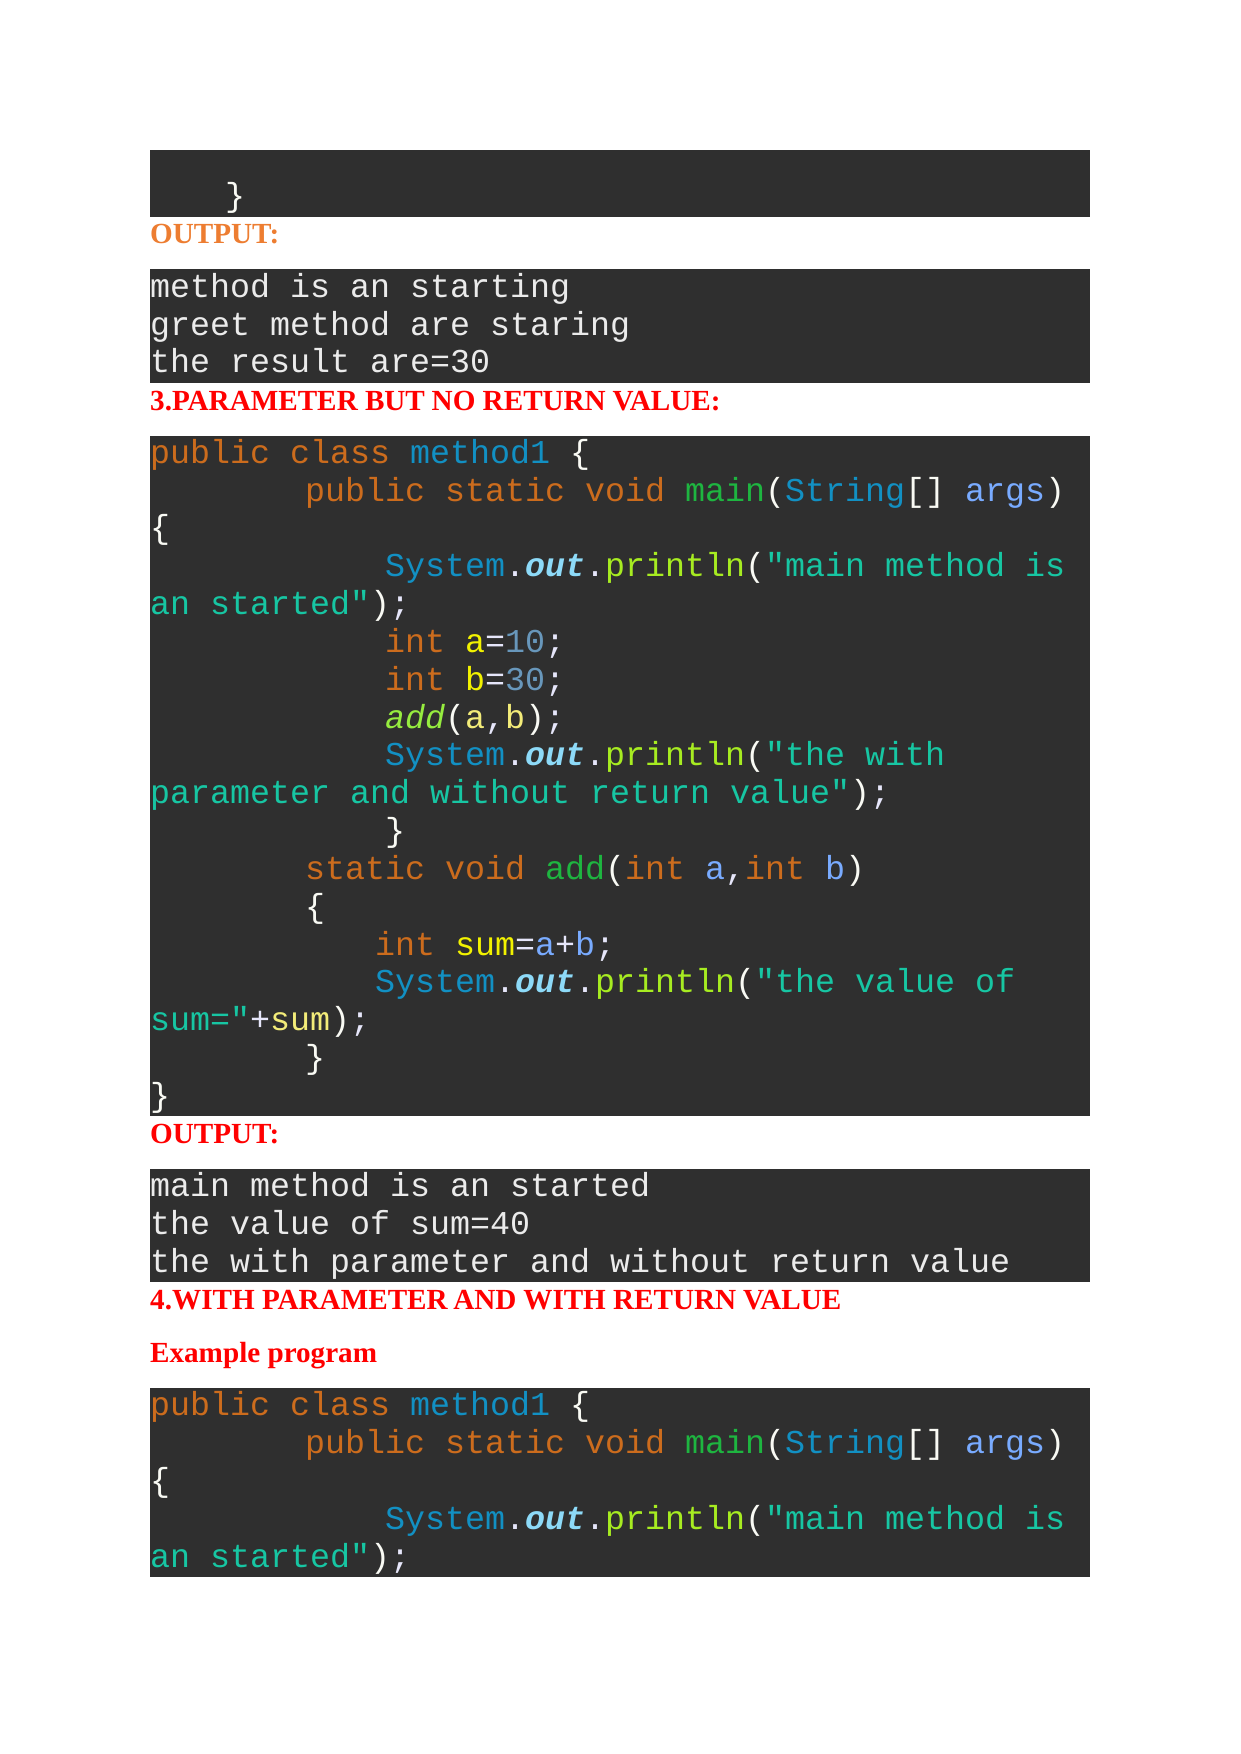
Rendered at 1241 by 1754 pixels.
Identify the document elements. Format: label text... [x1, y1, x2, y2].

text the result are=30 [150, 345, 1090, 383]
text } [150, 1078, 1090, 1116]
text public static void main(String[] args) { [150, 1426, 1090, 1502]
text Example program [150, 1335, 1090, 1369]
text System.out.println("the value of sum="+sum); [150, 965, 1090, 1041]
text } [150, 1041, 1090, 1078]
text } [150, 814, 1090, 852]
text System.out.println("the with parameter and without return value"); [150, 738, 1090, 814]
text greet method are staring [150, 307, 1090, 345]
text OUTPUT: [150, 217, 1090, 250]
text int a=10; [150, 625, 1090, 662]
text System.out.println("main method is an started"); [150, 1502, 1090, 1577]
text int sum=a+b; [150, 927, 1090, 965]
text System.out.println("main method is an started"); [150, 549, 1090, 625]
text static void add(int a,int b) [150, 852, 1090, 889]
text 3.PARAMETER BUT NO RETURN VALUE: [150, 383, 1090, 416]
text the with parameter and without return value [150, 1245, 1090, 1282]
text public static void main(String[] args) { [150, 473, 1090, 549]
text } [150, 179, 1090, 217]
text public class method1 { [150, 1388, 1090, 1426]
text add(a,b); [150, 700, 1090, 738]
text 4.WITH PARAMETER AND WITH RETURN VALUE [150, 1282, 1090, 1316]
text main method is an started [150, 1169, 1090, 1207]
text method is an starting [150, 269, 1090, 307]
text int b=30; [150, 662, 1090, 700]
text the value of sum=40 [150, 1207, 1090, 1245]
text { [150, 889, 1090, 927]
text OUTPUT: [150, 1116, 1090, 1150]
text public class method1 { [150, 436, 1090, 473]
